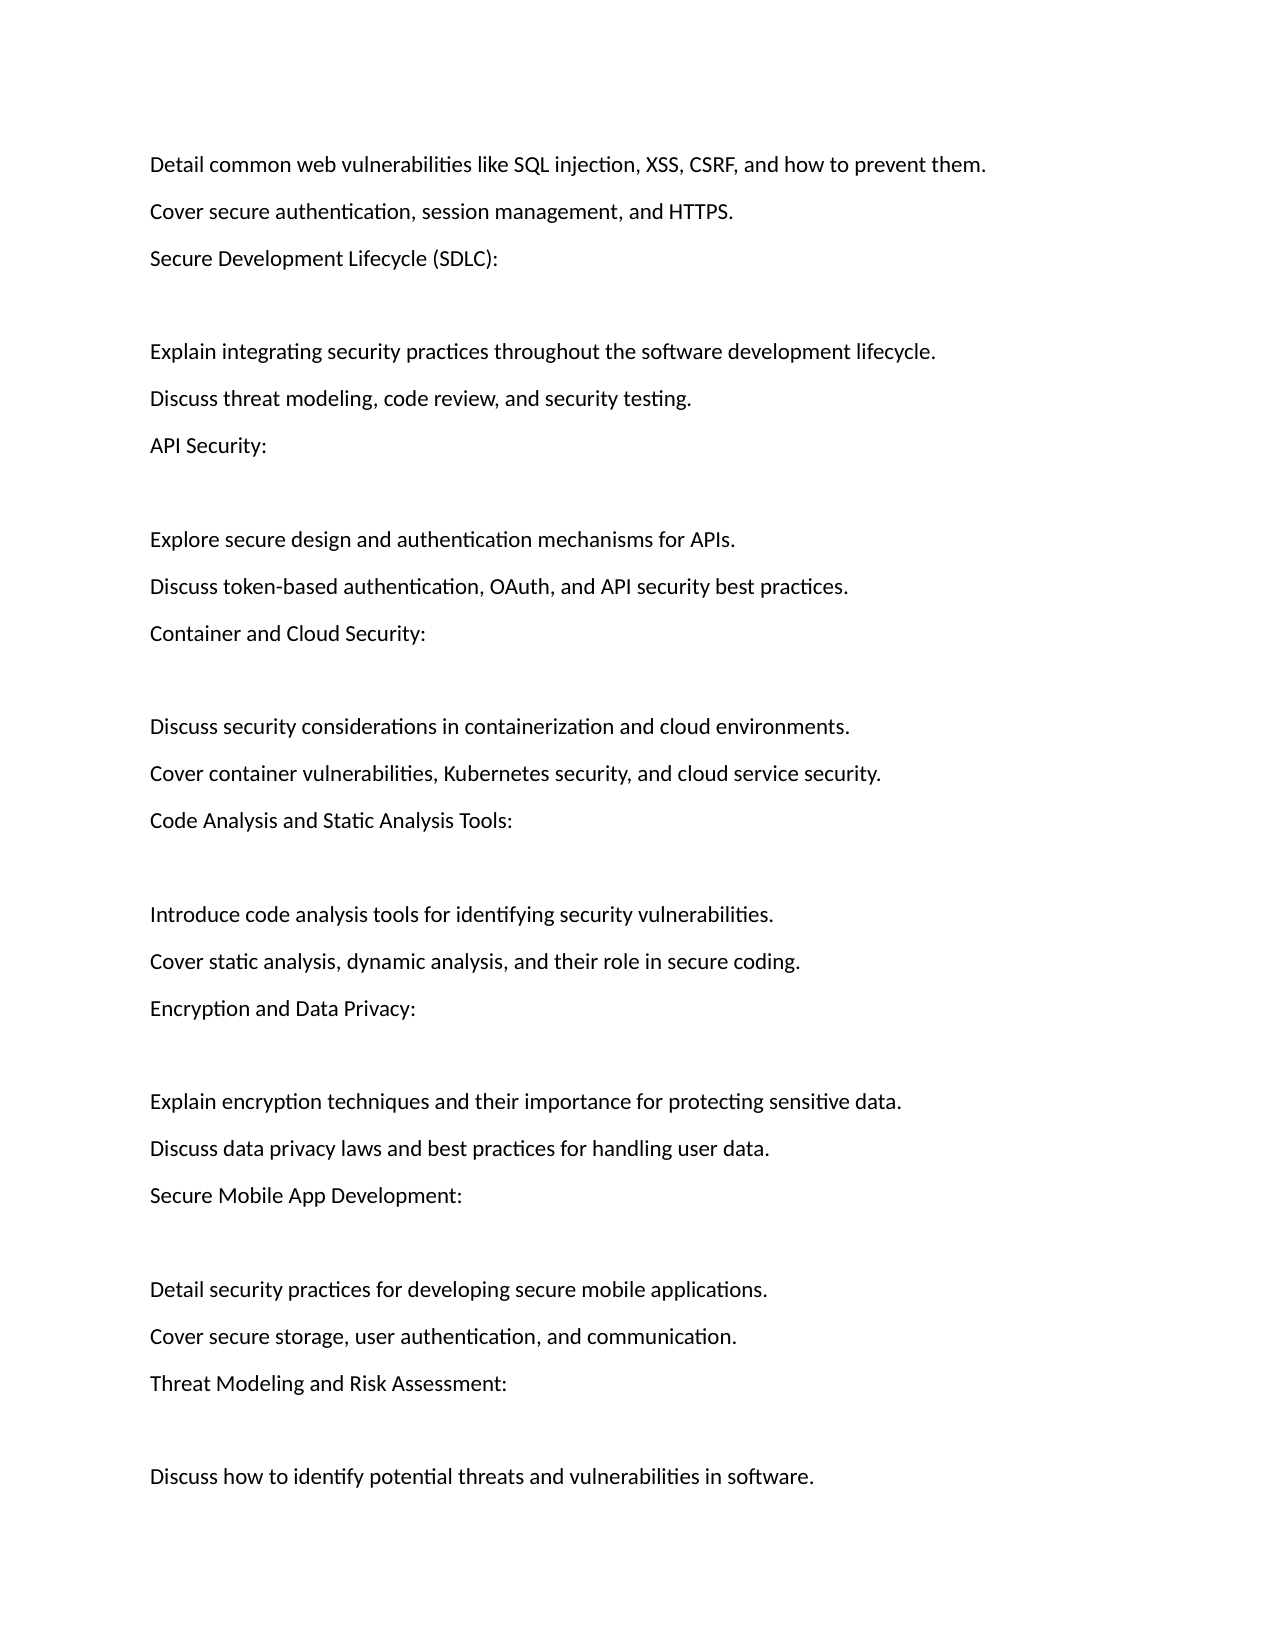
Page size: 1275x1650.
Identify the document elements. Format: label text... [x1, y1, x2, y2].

text Explain encryption techniques and their importance for protecting sensitive data. [150, 1087, 1125, 1116]
text Cover static analysis, dynamic analysis, and their role in secure coding. [150, 947, 1125, 975]
text Discuss threat modeling, code review, and security testing. [150, 384, 1125, 412]
text Secure Development Lifecycle (SDLC): [150, 244, 1125, 272]
text Cover container vulnerabilities, Kubernetes security, and cloud service security. [150, 759, 1125, 787]
text Detail security practices for developing secure mobile applications. [150, 1275, 1125, 1303]
text Container and Cloud Security: [150, 619, 1125, 647]
text Discuss data privacy laws and best practices for handling user data. [150, 1134, 1125, 1162]
text Discuss token-based authentication, OAuth, and API security best practices. [150, 572, 1125, 600]
text API Security: [150, 431, 1125, 459]
text Discuss how to identify potential threats and vulnerabilities in software. [150, 1462, 1125, 1491]
text Code Analysis and Static Analysis Tools: [150, 806, 1125, 834]
text Explain integrating security practices throughout the software development lifecycle. [150, 337, 1125, 366]
text Introduce code analysis tools for identifying security vulnerabilities. [150, 900, 1125, 928]
text Secure Mobile App Development: [150, 1181, 1125, 1209]
text Threat Modeling and Risk Assessment: [150, 1369, 1125, 1397]
text Detail common web vulnerabilities like SQL injection, XSS, CSRF, and how to prevent them. [150, 150, 1125, 178]
text Cover secure authentication, session management, and HTTPS. [150, 197, 1125, 225]
text Encryption and Data Privacy: [150, 994, 1125, 1022]
text Cover secure storage, user authentication, and communication. [150, 1322, 1125, 1350]
text Explore secure design and authentication mechanisms for APIs. [150, 525, 1125, 553]
text Discuss security considerations in containerization and cloud environments. [150, 712, 1125, 741]
